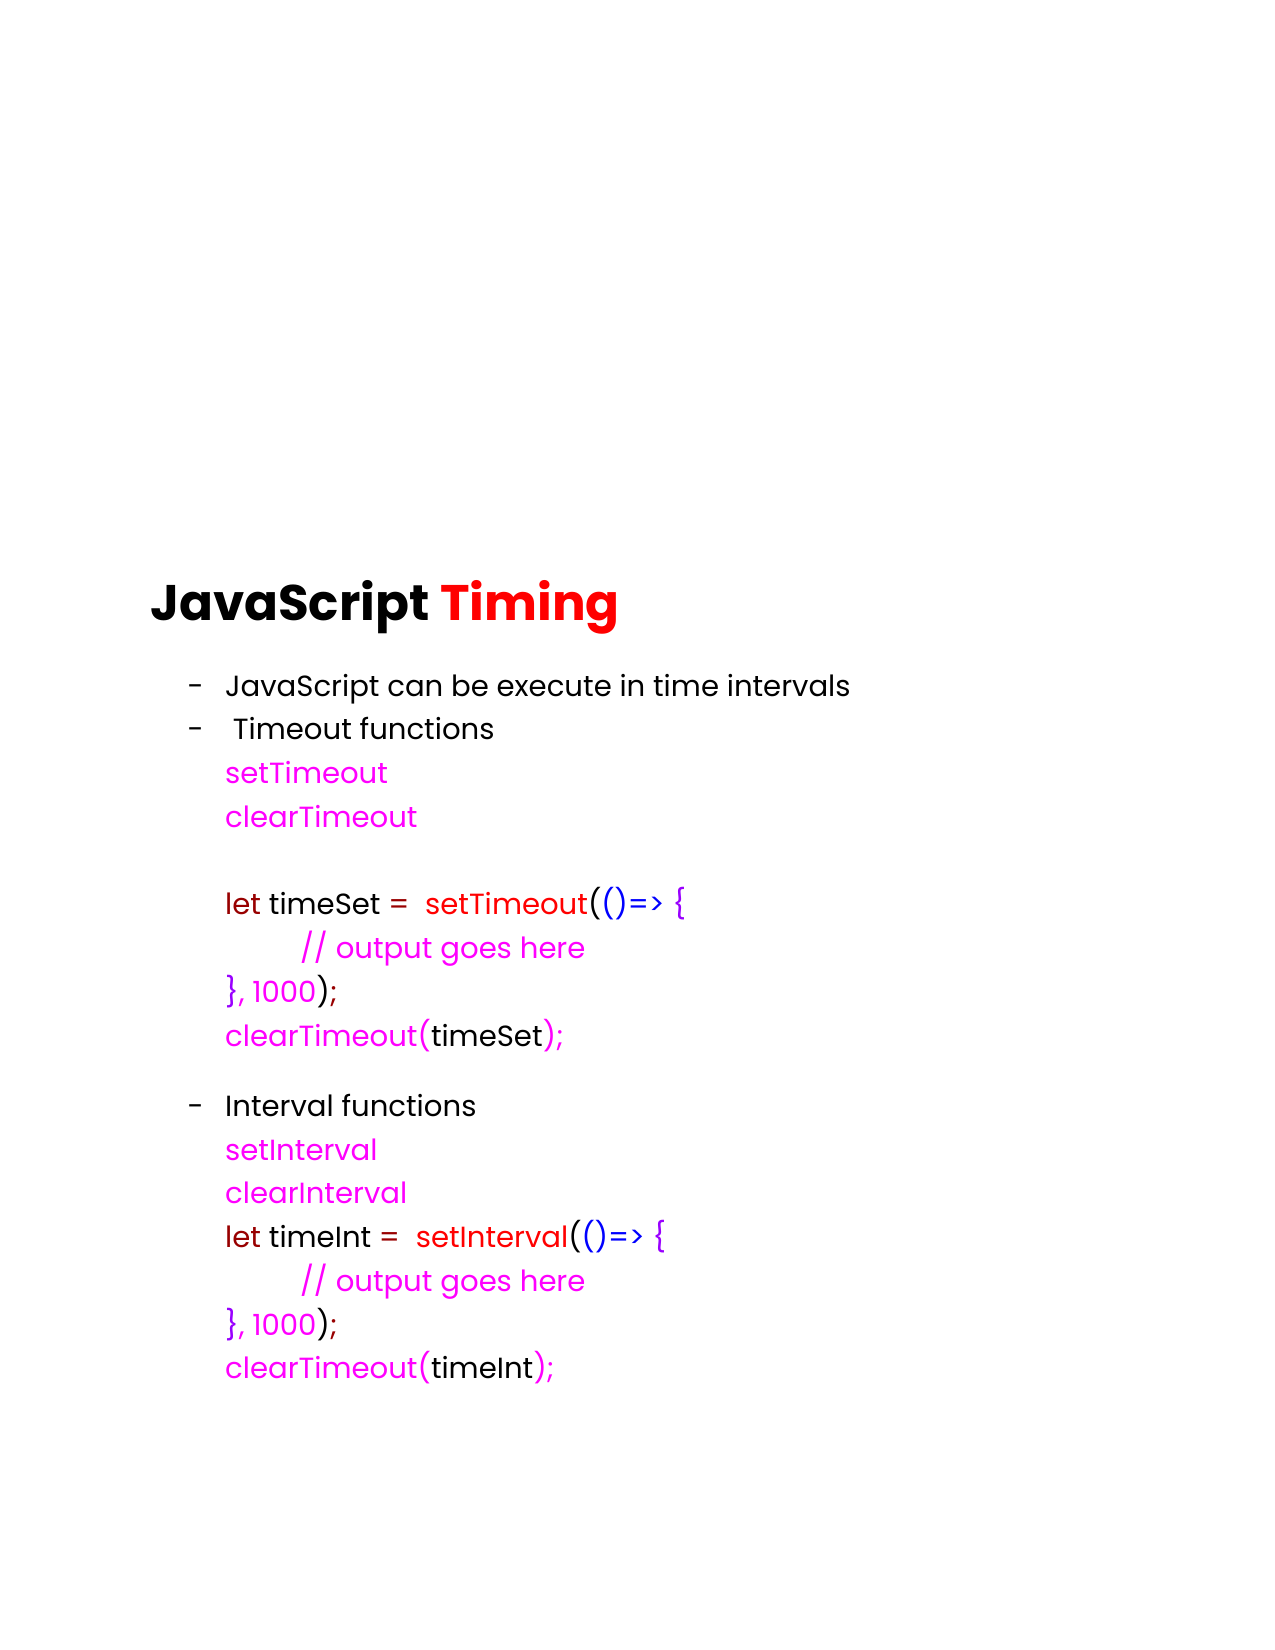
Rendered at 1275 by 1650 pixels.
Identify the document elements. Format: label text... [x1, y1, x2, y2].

list Interval functions setInterval clearInterval let timeInt = setInterval(()=> { // output goes here }, 1000); clearTimeout(timeInt); [187, 1083, 1125, 1415]
text JavaScript Timing [150, 562, 1125, 637]
list JavaScript can be execute in time intervals [187, 662, 1125, 706]
list Timeout functions setTimeout clearTimeout let timeSet = setTimeout(()=> { // output goes here }, 1000); clearTimeout(timeSet); [187, 706, 1125, 1083]
